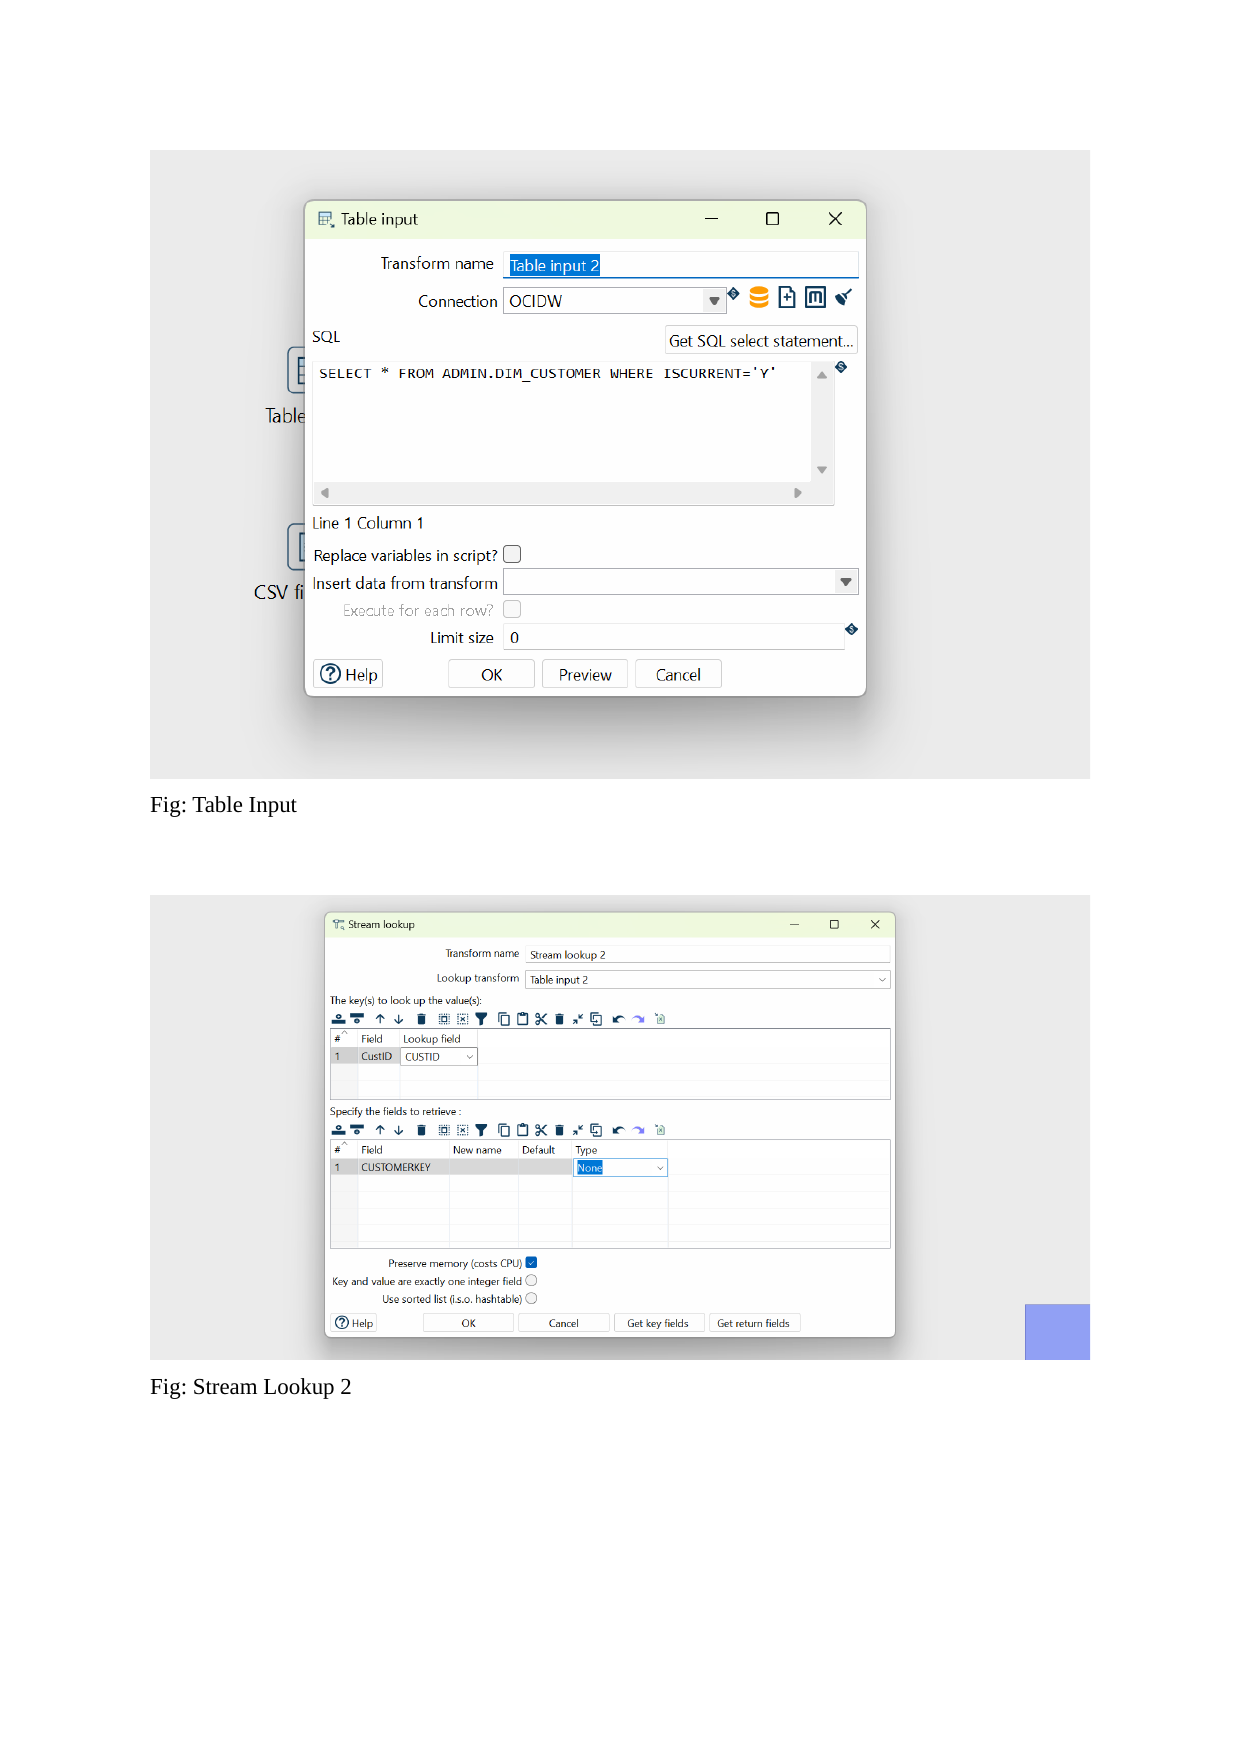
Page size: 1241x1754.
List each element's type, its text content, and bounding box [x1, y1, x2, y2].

picture [150, 150, 1091, 779]
text Fig: Stream Lookup 2 [150, 1360, 1090, 1399]
picture [150, 895, 1091, 1360]
text Fig: Table Input [150, 779, 1090, 818]
